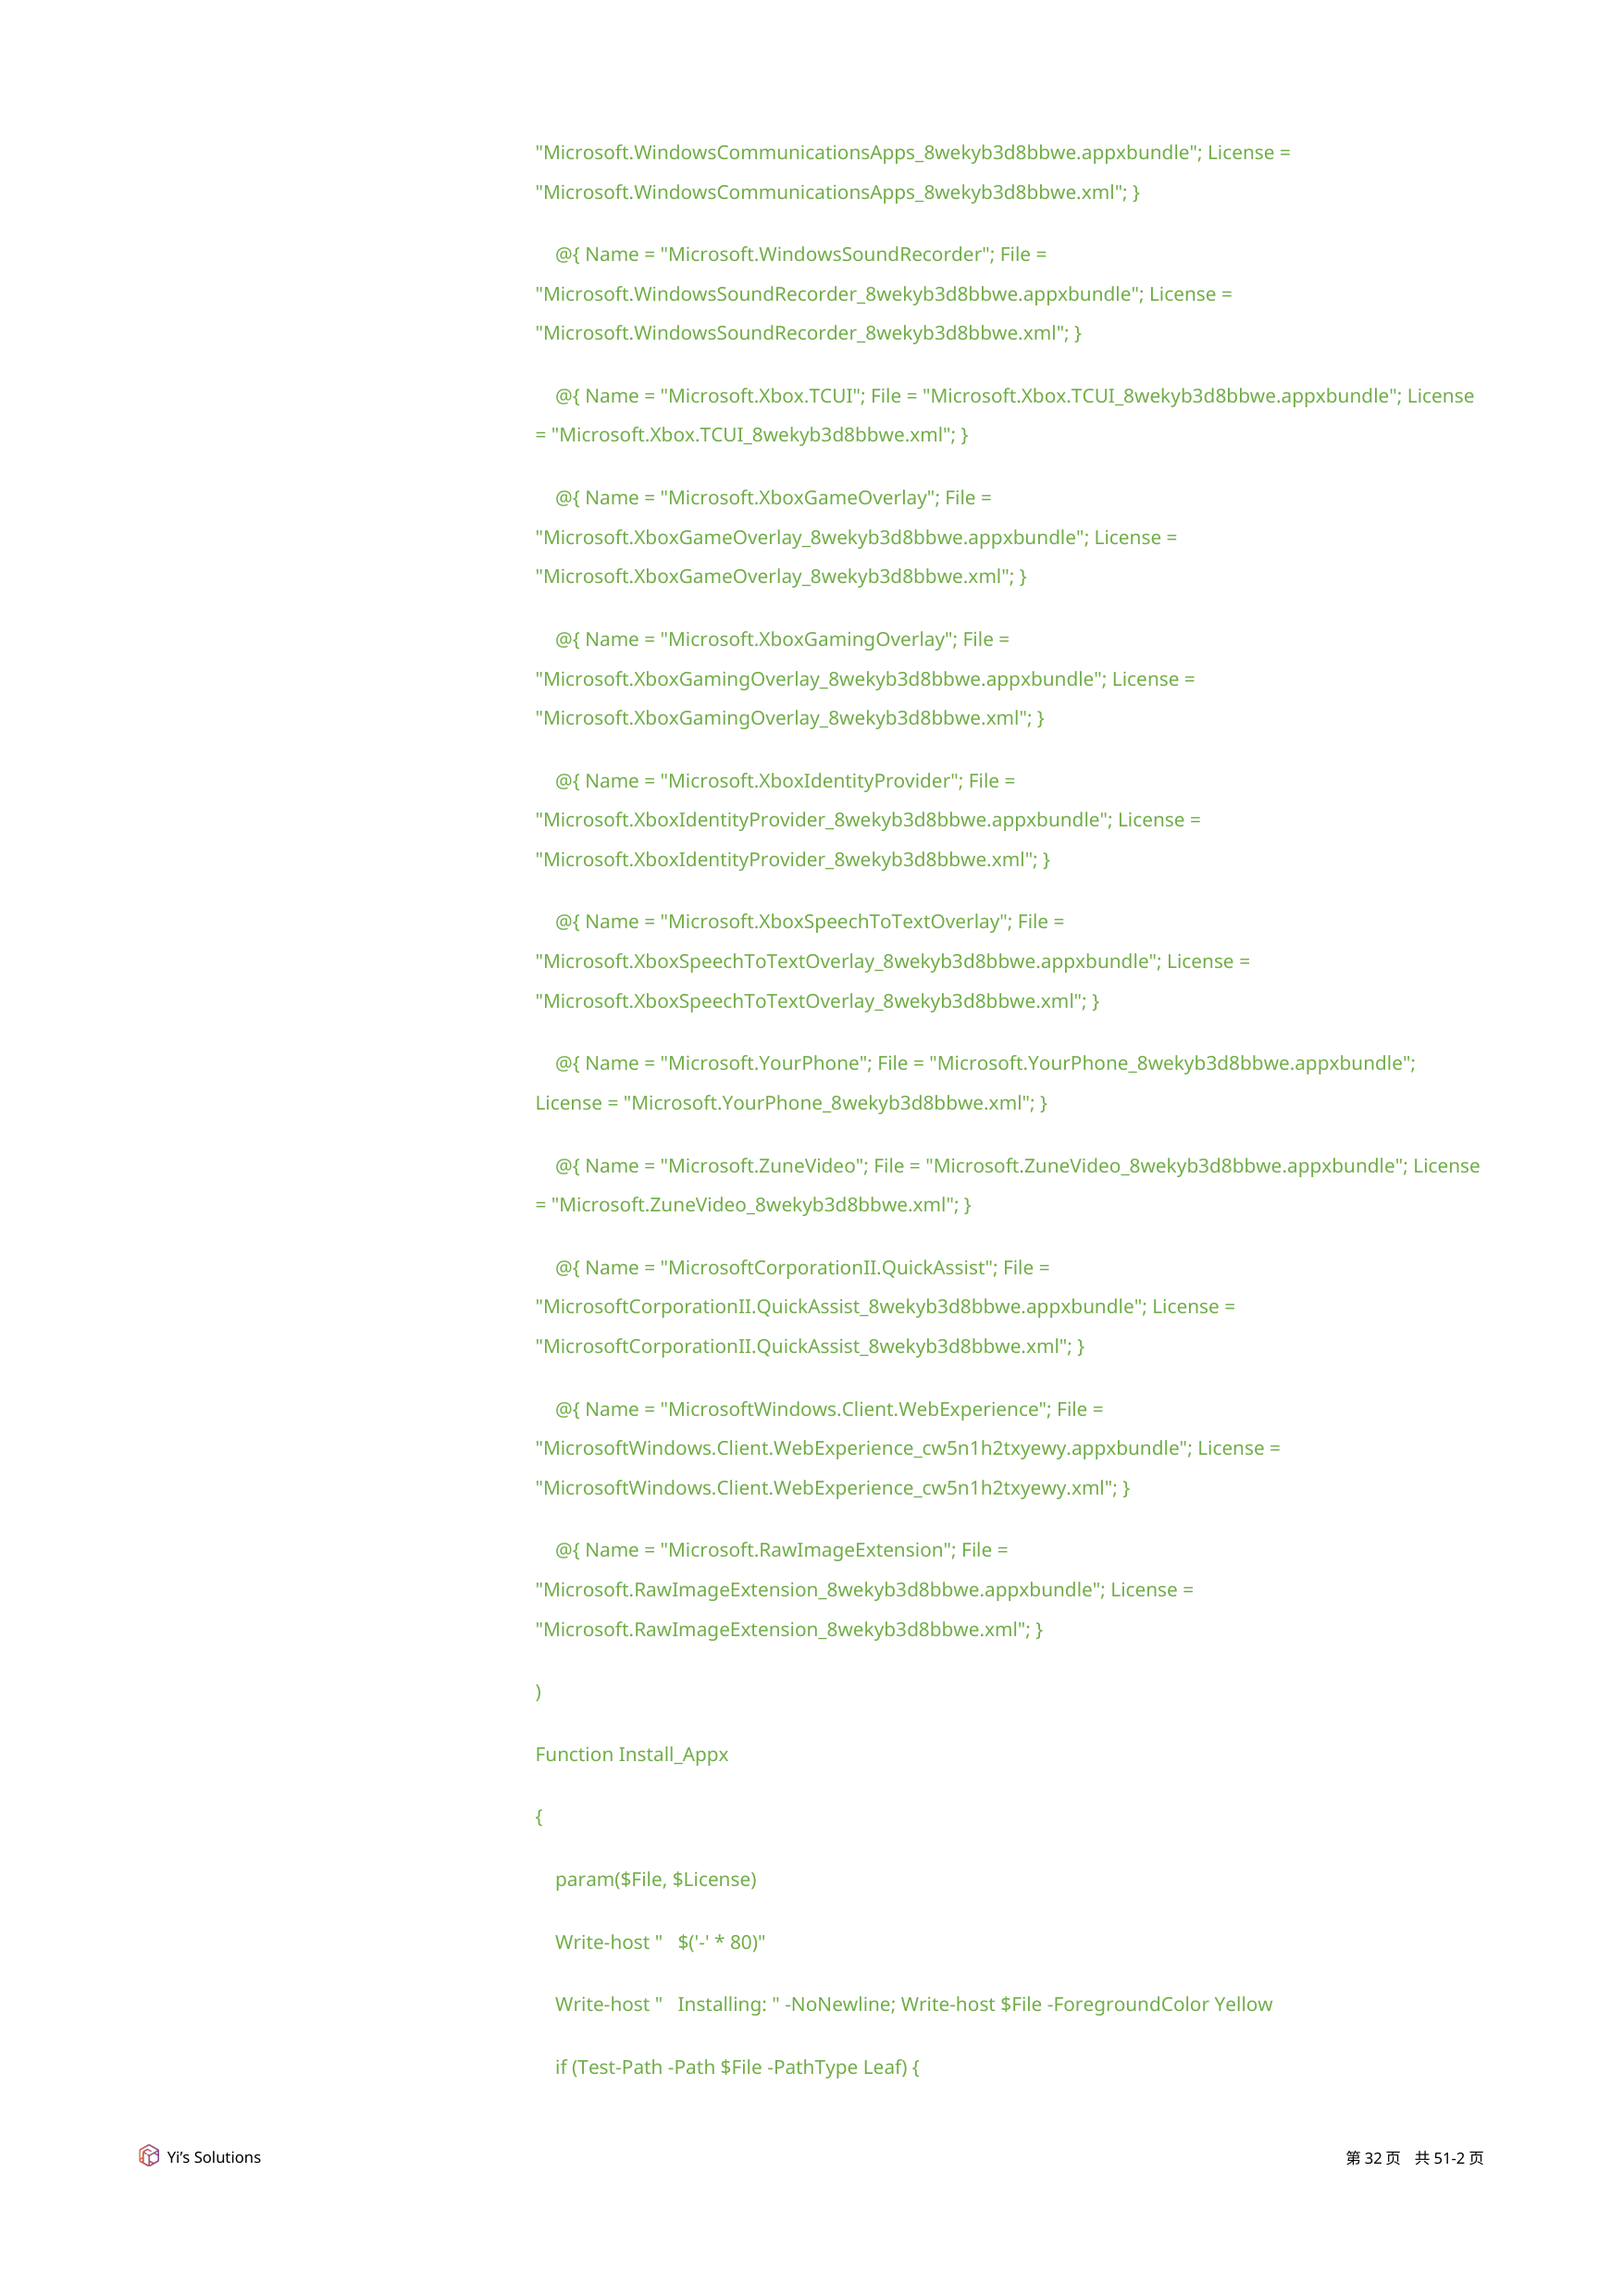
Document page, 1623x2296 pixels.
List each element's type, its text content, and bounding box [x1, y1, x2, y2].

text if (Test-Path -Path $File -PathType Leaf) { [535, 2054, 1484, 2079]
text @{ Name = "Microsoft.XboxGameOverlay"; File = "Microsoft.XboxGameOverlay_8wekyb3d8bbwe.appxbundle"; License = "Microsoft.XboxGameOverlay_8wekyb3d8bbwe.xml"; } [535, 484, 1484, 590]
text @{ Name = "Microsoft.Xbox.TCUI"; File = "Microsoft.Xbox.TCUI_8wekyb3d8bbwe.appxbundle"; License = "Microsoft.Xbox.TCUI_8wekyb3d8bbwe.xml"; } [535, 382, 1484, 448]
text { [535, 1803, 1484, 1830]
picture [139, 2144, 159, 2166]
text param($File, $License) [535, 1866, 1484, 1892]
text Write-host " Installing: " -NoNewline; Write-host $File -ForegroundColor Yellow [535, 1991, 1484, 2017]
text @{ Name = "Microsoft.ZuneVideo"; File = "Microsoft.ZuneVideo_8wekyb3d8bbwe.appxbundle"; License = "Microsoft.ZuneVideo_8wekyb3d8bbwe.xml"; } [535, 1152, 1484, 1218]
text @{ Name = "Microsoft.YourPhone"; File = "Microsoft.YourPhone_8wekyb3d8bbwe.appxbundle"; License = "Microsoft.YourPhone_8wekyb3d8bbwe.xml"; } [535, 1049, 1484, 1116]
text Write-host " $('-' * 80)" [535, 1929, 1484, 1955]
text @{ Name = "Microsoft.XboxSpeechToTextOverlay"; File = "Microsoft.XboxSpeechToTextOverlay_8wekyb3d8bbwe.appxbundle"; License = "Microsoft.XboxSpeechToTextOverlay_8wekyb3d8bbwe.xml"; } [535, 909, 1484, 1013]
text @{ Name = "Microsoft.WindowsSoundRecorder"; File = "Microsoft.WindowsSoundRecorder_8wekyb3d8bbwe.appxbundle"; License = "Microsoft.WindowsSoundRecorder_8wekyb3d8bbwe.xml"; } [535, 241, 1484, 346]
text @{ Name = "MicrosoftWindows.Client.WebExperience"; File = "MicrosoftWindows.Client.WebExperience_cw5n1h2txyewy.appxbundle"; License = "MicrosoftWindows.Client.WebExperience_cw5n1h2txyewy.xml"; } [535, 1396, 1484, 1500]
text @{ Name = "Microsoft.RawImageExtension"; File = "Microsoft.RawImageExtension_8wekyb3d8bbwe.appxbundle"; License = "Microsoft.RawImageExtension_8wekyb3d8bbwe.xml"; } [535, 1537, 1484, 1642]
text Function Install_Appx [535, 1741, 1484, 1767]
text @{ Name = "Microsoft.XboxGamingOverlay"; File = "Microsoft.XboxGamingOverlay_8wekyb3d8bbwe.appxbundle"; License = "Microsoft.XboxGamingOverlay_8wekyb3d8bbwe.xml"; } [535, 626, 1484, 731]
text @{ Name = "Microsoft.XboxIdentityProvider"; File = "Microsoft.XboxIdentityProvider_8wekyb3d8bbwe.appxbundle"; License = "Microsoft.XboxIdentityProvider_8wekyb3d8bbwe.xml"; } [535, 767, 1484, 872]
text ) [535, 1678, 1484, 1705]
text @{ Name = "MicrosoftCorporationII.QuickAssist"; File = "MicrosoftCorporationII.QuickAssist_8wekyb3d8bbwe.appxbundle"; License = "MicrosoftCorporationII.QuickAssist_8wekyb3d8bbwe.xml"; } [535, 1254, 1484, 1359]
